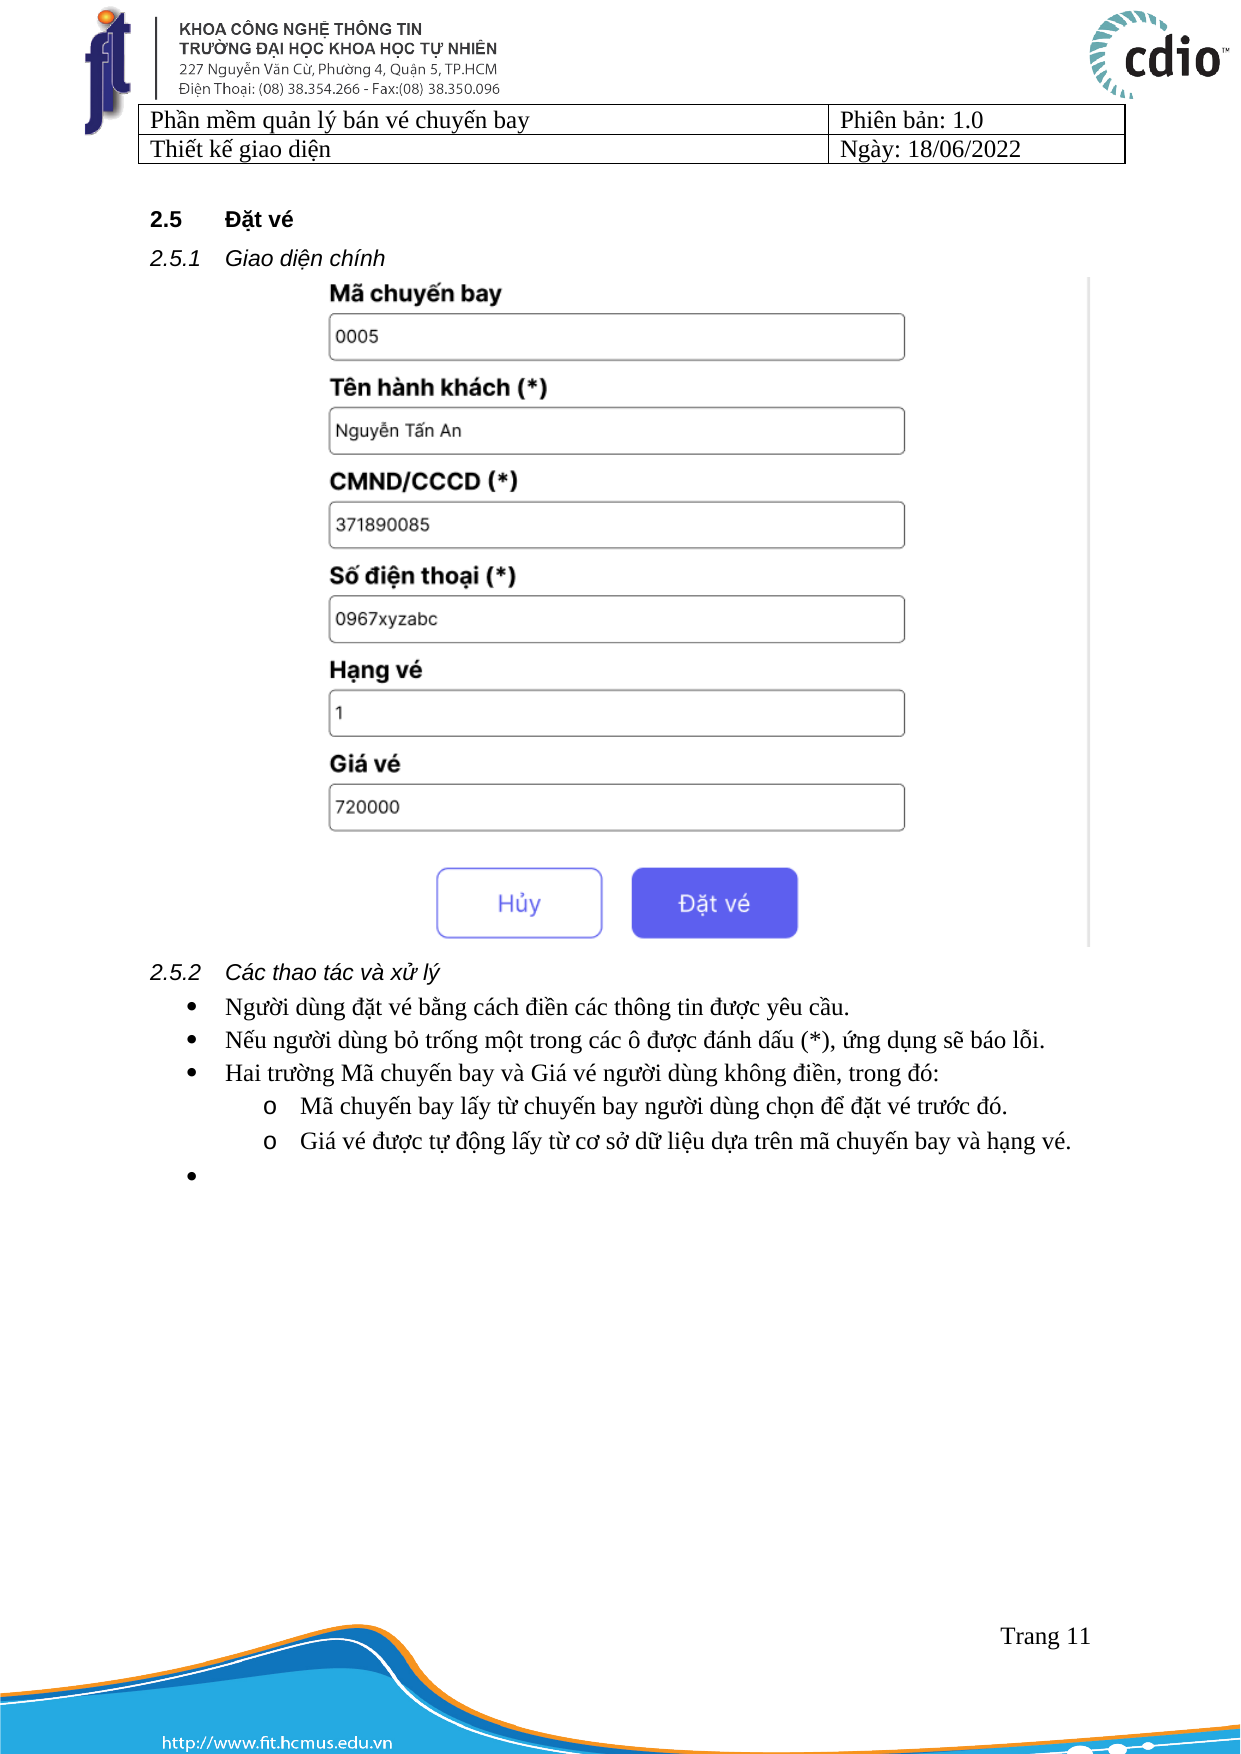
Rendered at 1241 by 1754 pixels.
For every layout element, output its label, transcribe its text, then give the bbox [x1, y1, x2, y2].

list Người dùng đặt vé bằng cách điền các thông tin được yêu cầu. [187, 992, 1090, 1021]
picture [139, 105, 828, 134]
picture [61, 0, 1241, 159]
list Mã chuyến bay lấy từ chuyến bay người dùng chọn để đặt vé trước đó. [262, 1091, 1090, 1122]
subtitle Giao diện chính [150, 244, 1090, 271]
picture [150, 277, 1091, 947]
picture [829, 135, 1124, 159]
subtitle Đặt vé [150, 206, 1090, 232]
picture [0, 1621, 1241, 1754]
picture [829, 105, 1124, 134]
list Hai trường Mã chuyến bay và Giá vé người dùng không điền, trong đó: [187, 1058, 1090, 1087]
subtitle Các thao tác và xử lý [150, 959, 1090, 986]
picture [139, 135, 828, 159]
list Giá vé được tự động lấy từ cơ sở dữ liệu dựa trên mã chuyến bay và hạng vé. [262, 1126, 1090, 1157]
list Nếu người dùng bỏ trống một trong các ô được đánh dấu (*), ứng dụng sẽ báo lỗi. [187, 1025, 1090, 1053]
